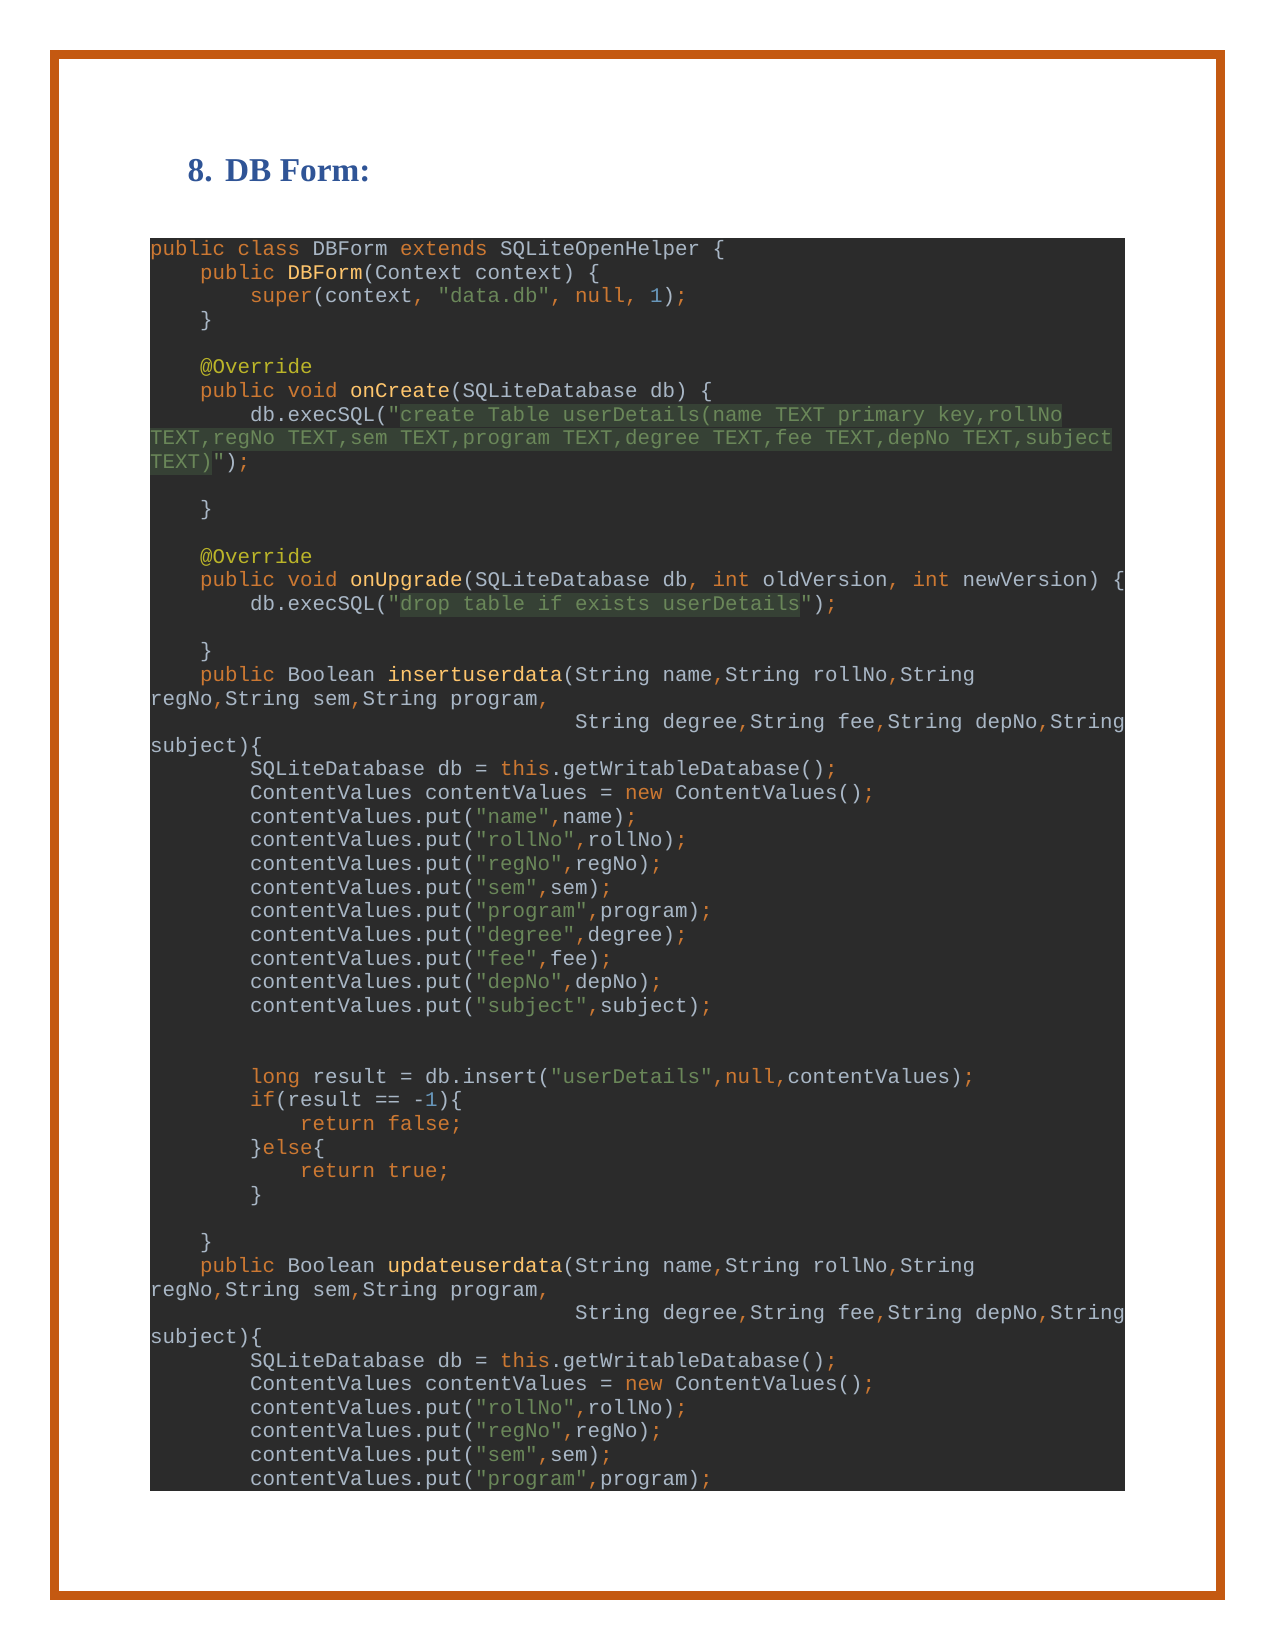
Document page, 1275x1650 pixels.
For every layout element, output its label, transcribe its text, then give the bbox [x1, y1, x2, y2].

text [150, 238, 1125, 1491]
subtitle DB Form: [187, 150, 1125, 188]
